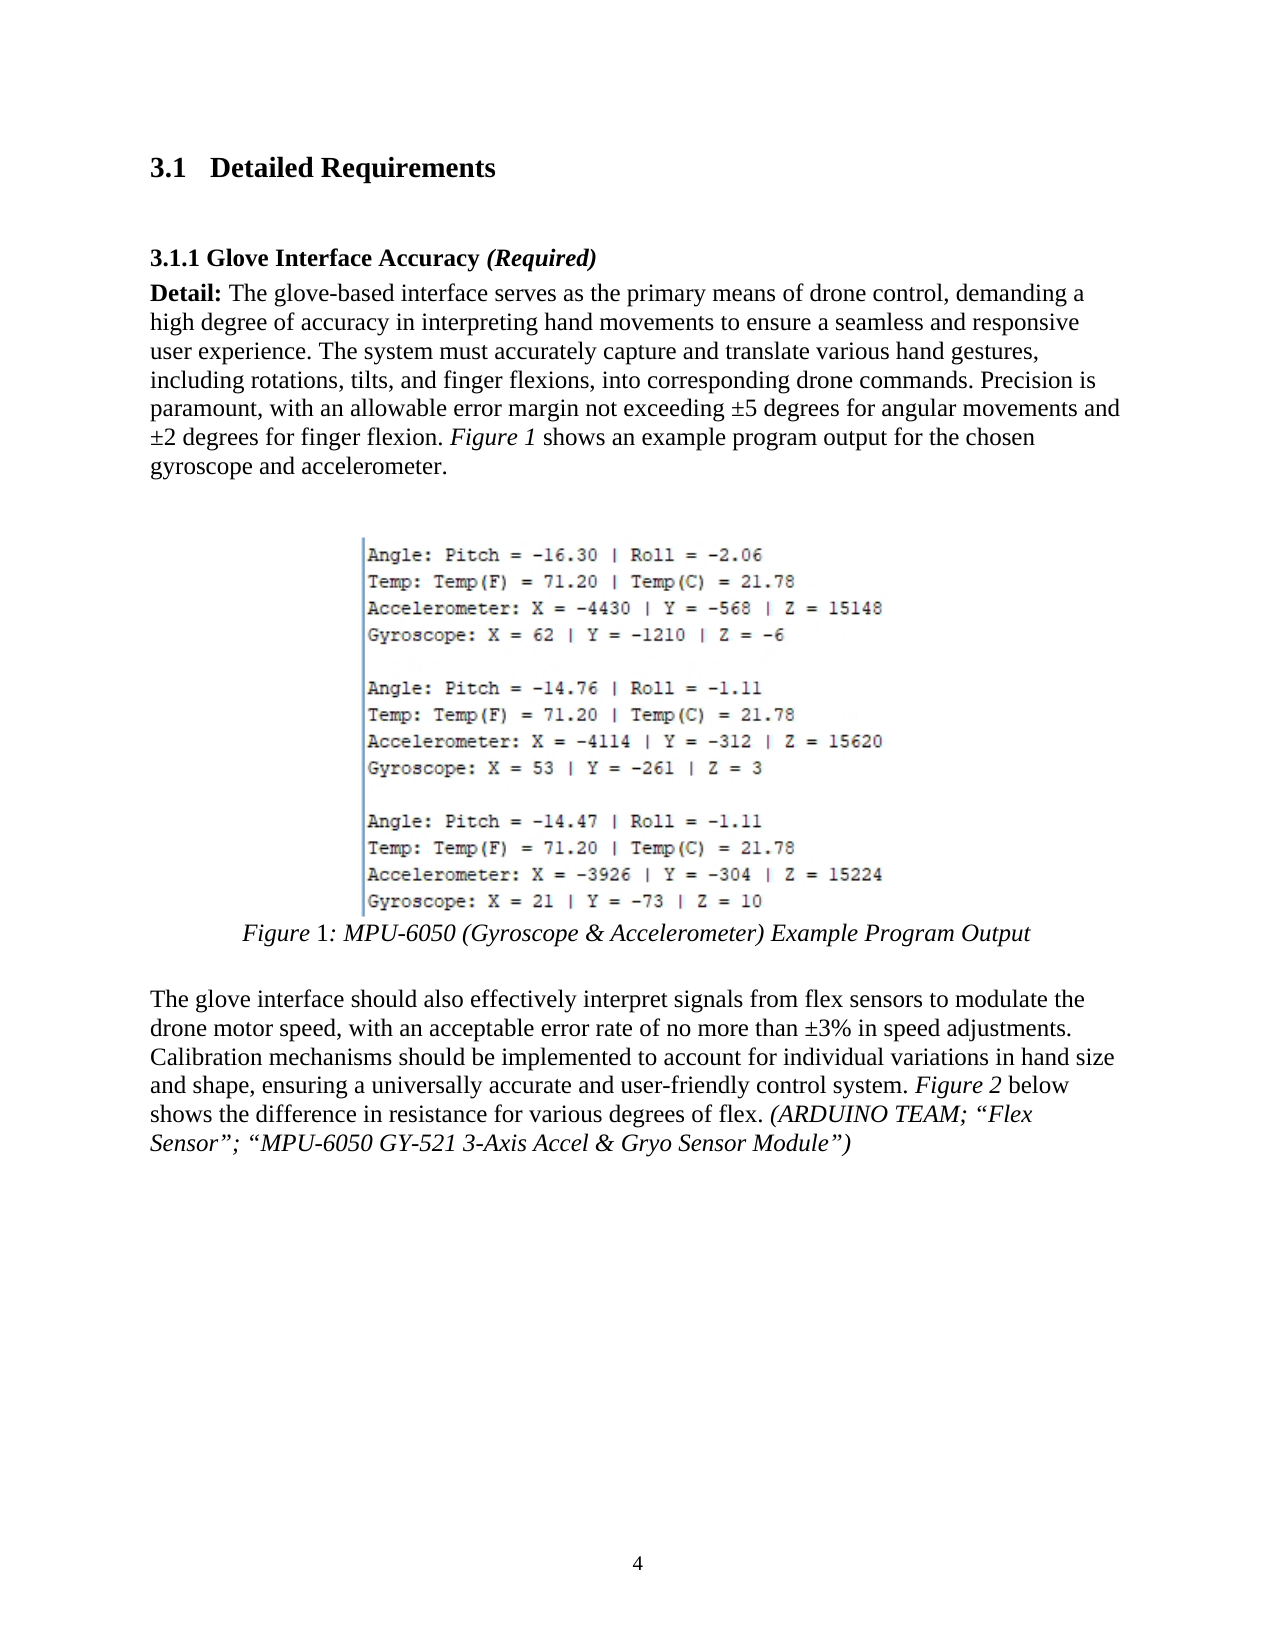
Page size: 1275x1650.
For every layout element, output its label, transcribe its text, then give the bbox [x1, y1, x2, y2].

text Figure 1: MPU-6050 (Gyroscope & Accelerometer) Example Program Output [225, 918, 1050, 947]
text The glove interface should also effectively interpret signals from flex sensors to modulate the drone motor speed, with an acceptable error rate of no more than ±3% in speed adjustments. Calibration mechanisms should be implemented to account for individual variations in hand size and shape, ensuring a universally accurate and user-friendly control system. Figure 2 below shows the difference in resistance for various degrees of flex. (ARDUINO TEAM; “Flex Sensor”; “MPU-6050 GY-521 3-Axis Accel & Gryo Sensor Module”) [150, 984, 1125, 1157]
text Detail: The glove-based interface serves as the primary means of drone control, demanding a high degree of accuracy in interpreting hand movements to ensure a seamless and responsive user experience. The system must accurately capture and translate various hand gestures, including rotations, tilts, and finger flexions, into corresponding drone commands. Precision is paramount, with an allowable error margin not exceeding ±5 degrees for angular movements and ±2 degrees for finger flexion. Figure 1 shows an example program output for the chosen gyroscope and accelerometer. [150, 278, 1125, 480]
subtitle 3.1.1 Glove Interface Accuracy (Required) [150, 243, 1125, 272]
subtitle Detailed Requirements [150, 150, 1125, 183]
picture [340, 508, 935, 918]
